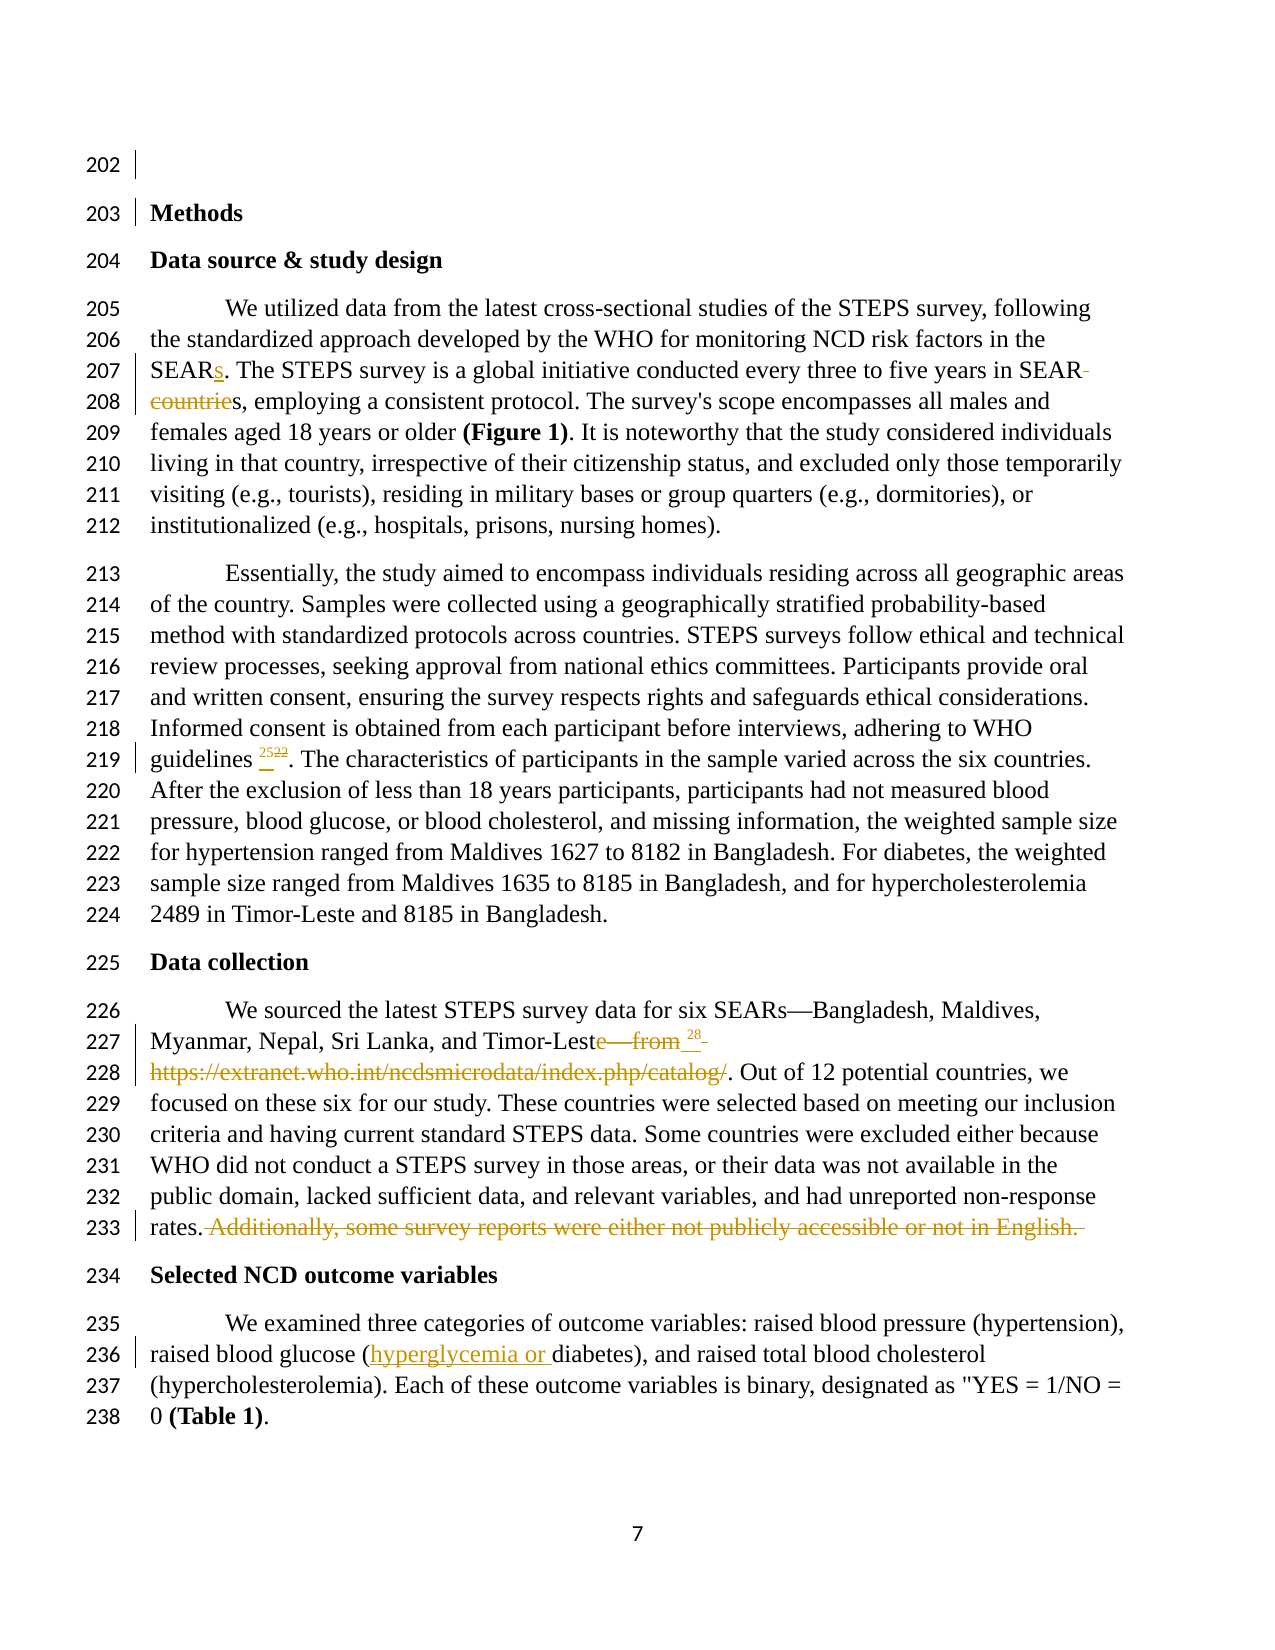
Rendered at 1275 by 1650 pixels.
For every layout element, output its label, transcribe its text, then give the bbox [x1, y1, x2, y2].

text Methods [150, 198, 1125, 226]
text We utilized data from the latest cross-sectional studies of the STEPS survey, following the standardized approach developed by the WHO for monitoring NCD risk factors in the SEAR. The STEPS survey is a global initiative conducted every three to five years in SEARs, employing a consistent protocol. The survey's scope encompasses all males and females aged 18 years or older (Figure 1). It is noteworthy that the study considered individuals living in that country, irrespective of their citizenship status, and excluded only those temporarily visiting (e.g., tourists), residing in military bases or group quarters (e.g., dormitories), or institutionalized (e.g., hospitals, prisons, nursing homes). [150, 293, 1125, 539]
text We sourced the latest STEPS survey data for six SEARs—Bangladesh, Maldives, Myanmar, Nepal, Sri Lanka, and Timor-Lest. Out of 12 potential countries, we focused on these six for our study. These countries were selected based on meeting our inclusion criteria and having current standard STEPS data. Some countries were excluded either because WHO did not conduct a STEPS survey in those areas, or their data was not available in the public domain, lacked sufficient data, and relevant variables, and had unreported non-response rates. [150, 995, 1125, 1241]
text Essentially, the study aimed to encompass individuals residing across all geographic areas of the country. Samples were collected using a geographically stratified probability-based method with standardized protocols across countries. STEPS surveys follow ethical and technical review processes, seeking approval from national ethics committees. Participants provide oral and written consent, ensuring the survey respects rights and safeguards ethical considerations. Informed consent is obtained from each participant before interviews, adhering to WHO guidelines . The characteristics of participants in the sample varied across the six countries. After the exclusion of less than 18 years participants, participants had not measured blood pressure, blood glucose, or blood cholesterol, and missing information, the weighted sample size for hypertension ranged from Maldives 1627 to 8182 in Bangladesh. For diabetes, the weighted sample size ranged from Maldives 1635 to 8185 in Bangladesh, and for hypercholesterolemia 2489 in Timor-Leste and 8185 in Bangladesh. [150, 558, 1125, 928]
text Data collection [150, 947, 1125, 976]
text We examined three categories of outcome variables: raised blood pressure (hypertension), raised blood glucose (diabetes), and raised total blood cholesterol (hypercholesterolemia). Each of these outcome variables is binary, designated as "YES = 1/NO = 0 (Table 1). [150, 1308, 1125, 1429]
text Selected NCD outcome variables [150, 1260, 1125, 1289]
text Data source & study design [150, 245, 1125, 274]
